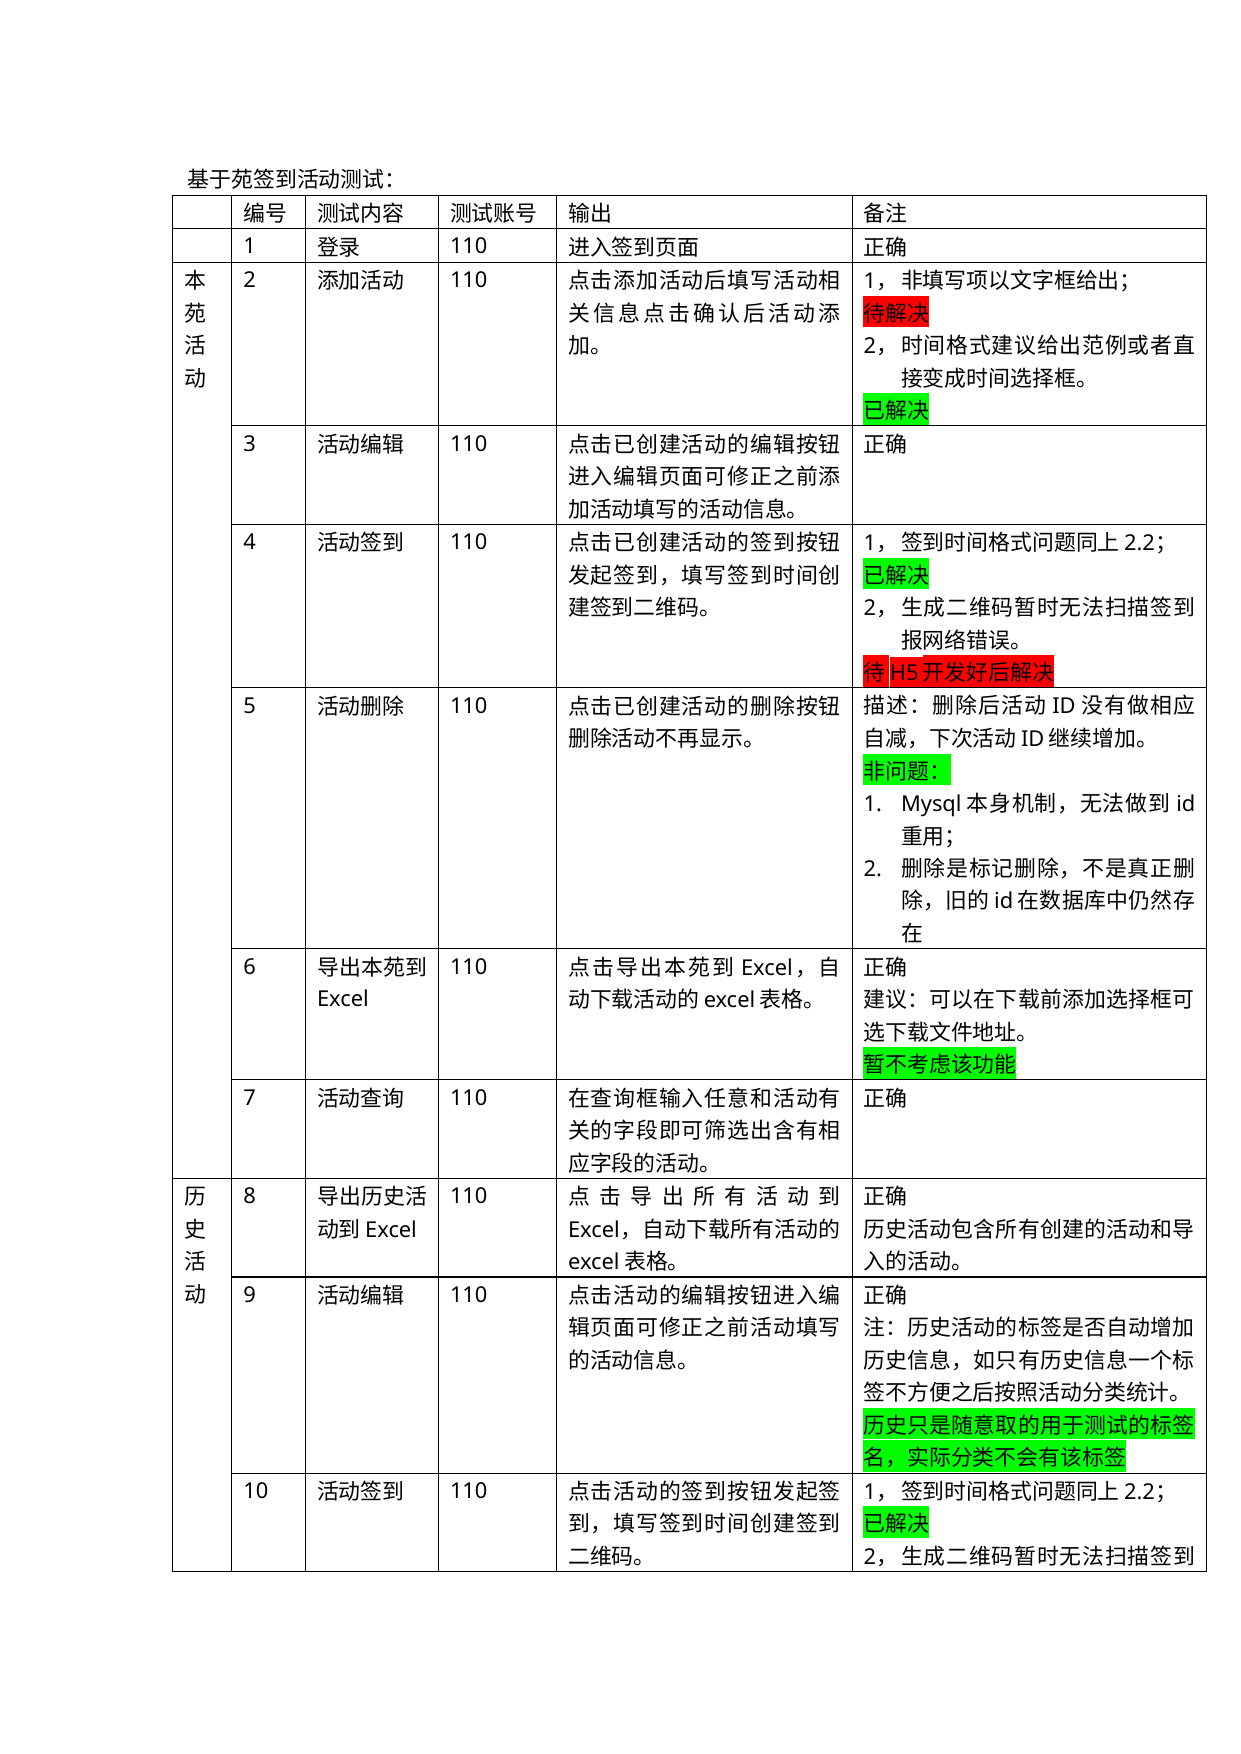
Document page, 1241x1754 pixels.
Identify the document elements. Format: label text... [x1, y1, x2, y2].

table_cell 3 [232, 426, 305, 524]
table_cell 7 [232, 1080, 305, 1178]
table_header 测试账号 [439, 196, 556, 228]
table_cell 110 [439, 525, 556, 687]
table_cell 110 [439, 229, 556, 262]
table_cell 正确 [853, 1080, 1206, 1178]
table_cell 110 [439, 688, 556, 948]
table_cell 110 [439, 1080, 556, 1178]
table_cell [557, 1474, 852, 1571]
table_cell [173, 229, 231, 262]
table_cell 导出本苑到Excel [306, 949, 438, 1079]
table_cell 活动查询 [306, 1080, 438, 1178]
table_cell 点击活动的编辑按钮进入编辑页面可修正之前活动填写的活动信息。 [557, 1278, 852, 1472]
table_cell 110 [439, 426, 556, 524]
table_cell 历史活动 [173, 1179, 231, 1571]
table_cell 进入签到页面 [557, 229, 852, 262]
table_cell 110 [439, 1474, 556, 1571]
table_cell 描述：删除后活动ID没有做相应自减，下次活动ID继续增加。 非问题： Mysql本身机制，无法做到id重用； 删除是标记删除，不是真正删除，旧的id在数据库中仍然存在 [853, 688, 1206, 948]
table_cell 本苑活动 [173, 263, 231, 1178]
table_header 输出 [557, 196, 852, 228]
table_cell 签到时间格式问题同上2.2； 已解决 生成二维码暂时无法扫描签到报网络错误。 待H5开发好后解决 [853, 525, 1206, 687]
table_cell 正确 建议：可以在下载前添加选择框可选下载文件地址。 暂不考虑该功能 [853, 949, 1206, 1079]
table_cell 登录 [306, 229, 438, 262]
table_cell 添加活动 [306, 263, 438, 425]
table_cell 4 [232, 525, 305, 687]
table_cell 2 [232, 263, 305, 425]
table_cell 110 [439, 1278, 556, 1472]
table_cell 活动编辑 [306, 1278, 438, 1472]
table_cell 导出历史活动到Excel [306, 1179, 438, 1276]
table_cell 活动删除 [306, 688, 438, 948]
table_cell 1 [232, 229, 305, 262]
table_cell 非填写项以文字框给出； 待解决 时间格式建议给出范例或者直接变成时间选择框。 已解决 [853, 263, 1206, 425]
table_cell 活动编辑 [306, 426, 438, 524]
table_header [173, 196, 231, 228]
table_cell 正确 [853, 229, 1206, 262]
table_cell 9 [232, 1278, 305, 1472]
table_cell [853, 1474, 1206, 1571]
table_header 编号 [232, 196, 305, 228]
table_cell 正确 历史活动包含所有创建的活动和导入的活动。 [853, 1179, 1206, 1276]
table_cell 正确 注：历史活动的标签是否自动增加历史信息，如只有历史信息一个标签不方便之后按照活动分类统计。 历史只是随意取的用于测试的标签名，实际分类不会有该标签 [853, 1278, 1206, 1472]
table_cell 点击添加活动后填写活动相关信息点击确认后活动添加。 [557, 263, 852, 425]
table_header 备注 [853, 196, 1206, 228]
table_cell 点击已创建活动的编辑按钮进入编辑页面可修正之前添加活动填写的活动信息。 [557, 426, 852, 524]
table_cell 110 [439, 1179, 556, 1276]
table_cell 点击已创建活动的签到按钮发起签到，填写签到时间创建签到二维码。 [557, 525, 852, 687]
table_cell 5 [232, 688, 305, 948]
table_cell 点击导出本苑到Excel，自动下载活动的excel表格。 [557, 949, 852, 1079]
table_cell 活动签到 [306, 1474, 438, 1571]
table_cell 点击导出所有活动到Excel，自动下载所有活动的excel表格。 [557, 1179, 852, 1276]
table_cell 在查询框输入任意和活动有关的字段即可筛选出含有相应字段的活动。 [557, 1080, 852, 1178]
table_cell 110 [439, 949, 556, 1079]
table_cell 6 [232, 949, 305, 1079]
table_cell 110 [439, 263, 556, 425]
table_header 测试内容 [306, 196, 438, 228]
table_cell 10 [232, 1474, 305, 1571]
table_cell 活动签到 [306, 525, 438, 687]
table_cell 8 [232, 1179, 305, 1276]
text 基于苑签到活动测试： [187, 162, 1053, 194]
table_cell 正确 [853, 426, 1206, 524]
table_cell 点击已创建活动的删除按钮删除活动不再显示。 [557, 688, 852, 948]
